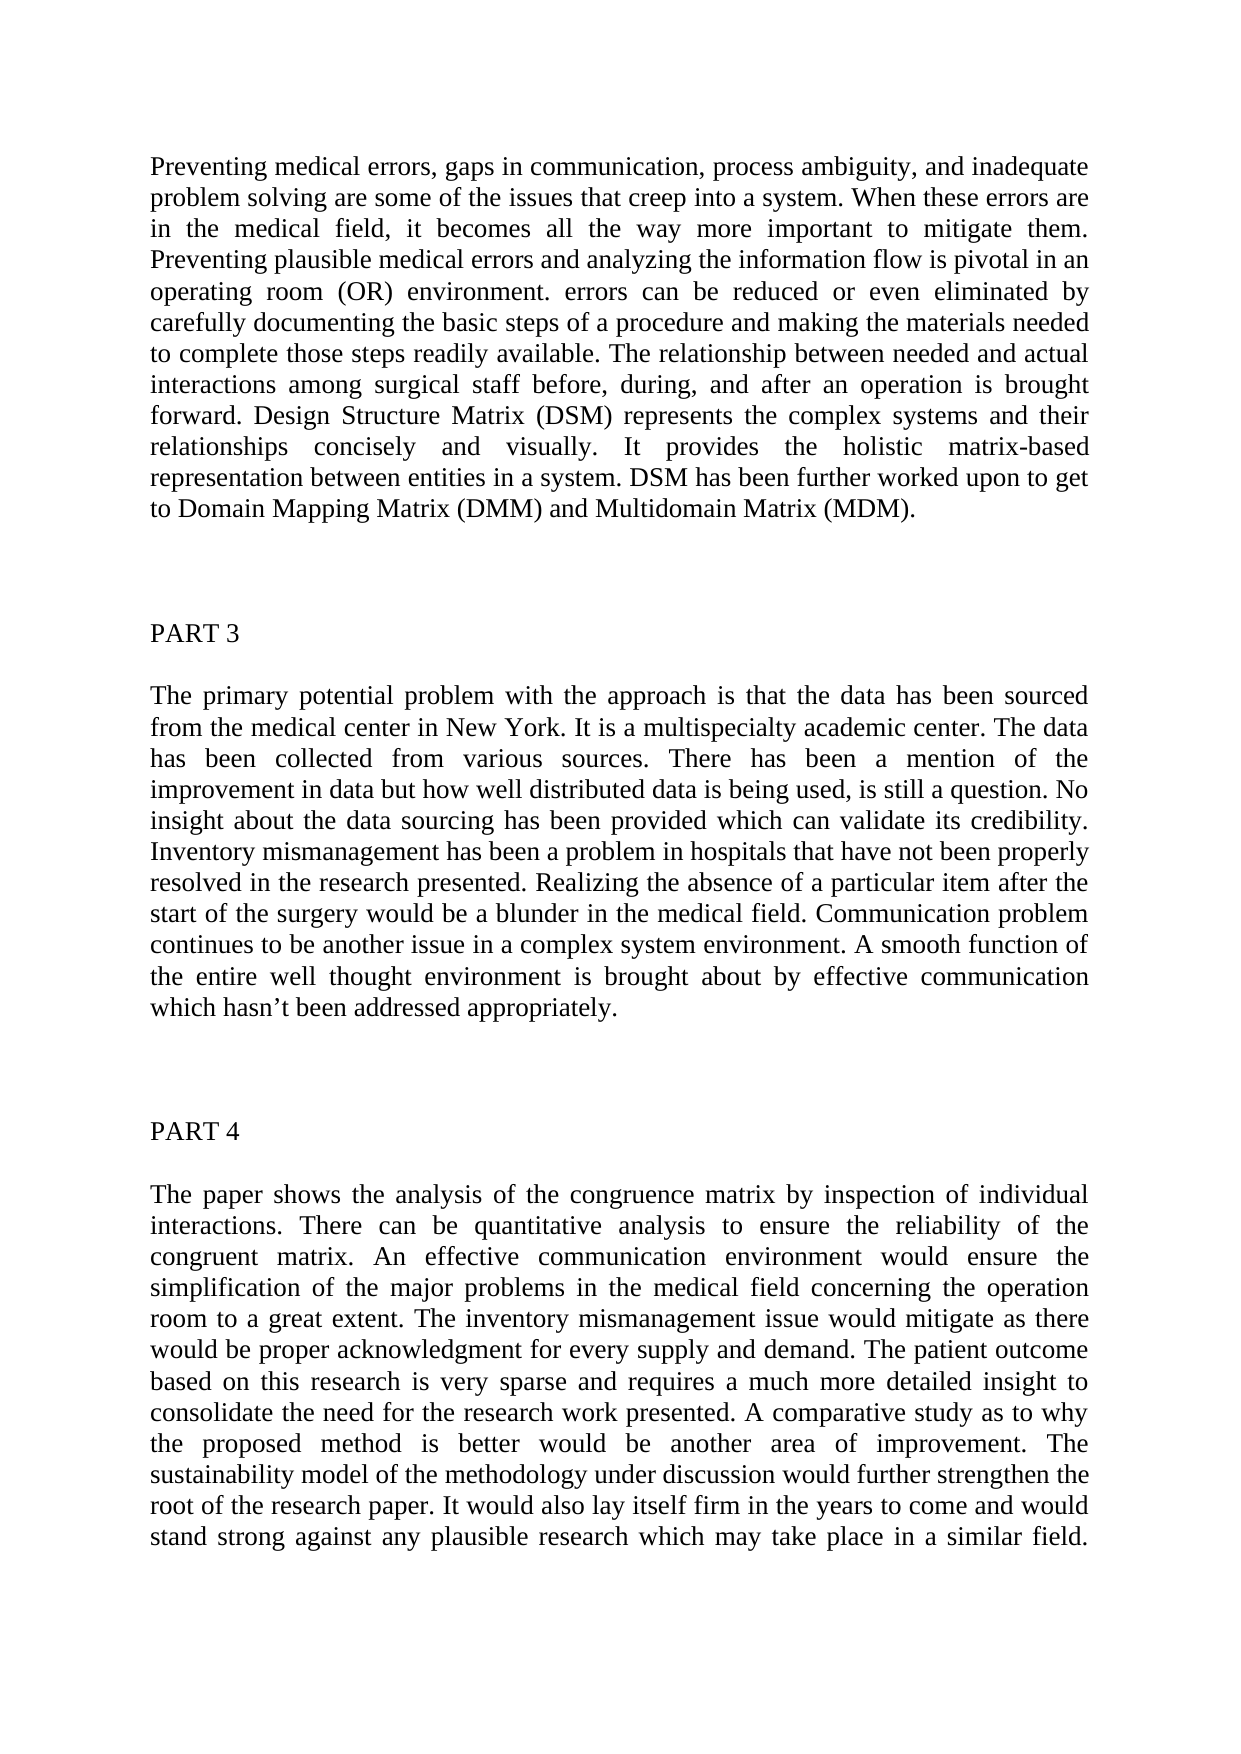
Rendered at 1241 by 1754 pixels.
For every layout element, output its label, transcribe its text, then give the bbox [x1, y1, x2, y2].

text PART 4 [150, 1116, 1090, 1147]
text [150, 1178, 1090, 1552]
text Preventing medical errors, gaps in communication, process ambiguity, and inadequate problem solving are some of the issues that creep into a system. When these errors are in the medical field, it becomes all the way more important to mitigate them. Preventing plausible medical errors and analyzing the information flow is pivotal in an operating room (OR) environment. errors can be reduced or even eliminated by carefully documenting the basic steps of a procedure and making the materials needed to complete those steps readily available. The relationship between needed and actual interactions among surgical staff before, during, and after an operation is brought forward. Design Structure Matrix (DSM) represents the complex systems and their relationships concisely and visually. It provides the holistic matrix-based representation between entities in a system. DSM has been further worked upon to get to Domain Mapping Matrix (DMM) and Multidomain Matrix (MDM). [150, 150, 1090, 524]
text PART 3 [150, 617, 1090, 648]
text The primary potential problem with the approach is that the data has been sourced from the medical center in New York. It is a multispecialty academic center. The data has been collected from various sources. There has been a mention of the improvement in data but how well distributed data is being used, is still a question. No insight about the data sourcing has been provided which can validate its credibility. Inventory mismanagement has been a problem in hospitals that have not been properly resolved in the research presented. Realizing the absence of a particular item after the start of the surgery would be a blunder in the medical field. Communication problem continues to be another issue in a complex system environment. A smooth function of the entire well thought environment is brought about by effective communication which hasn’t been addressed appropriately. [150, 679, 1090, 1022]
